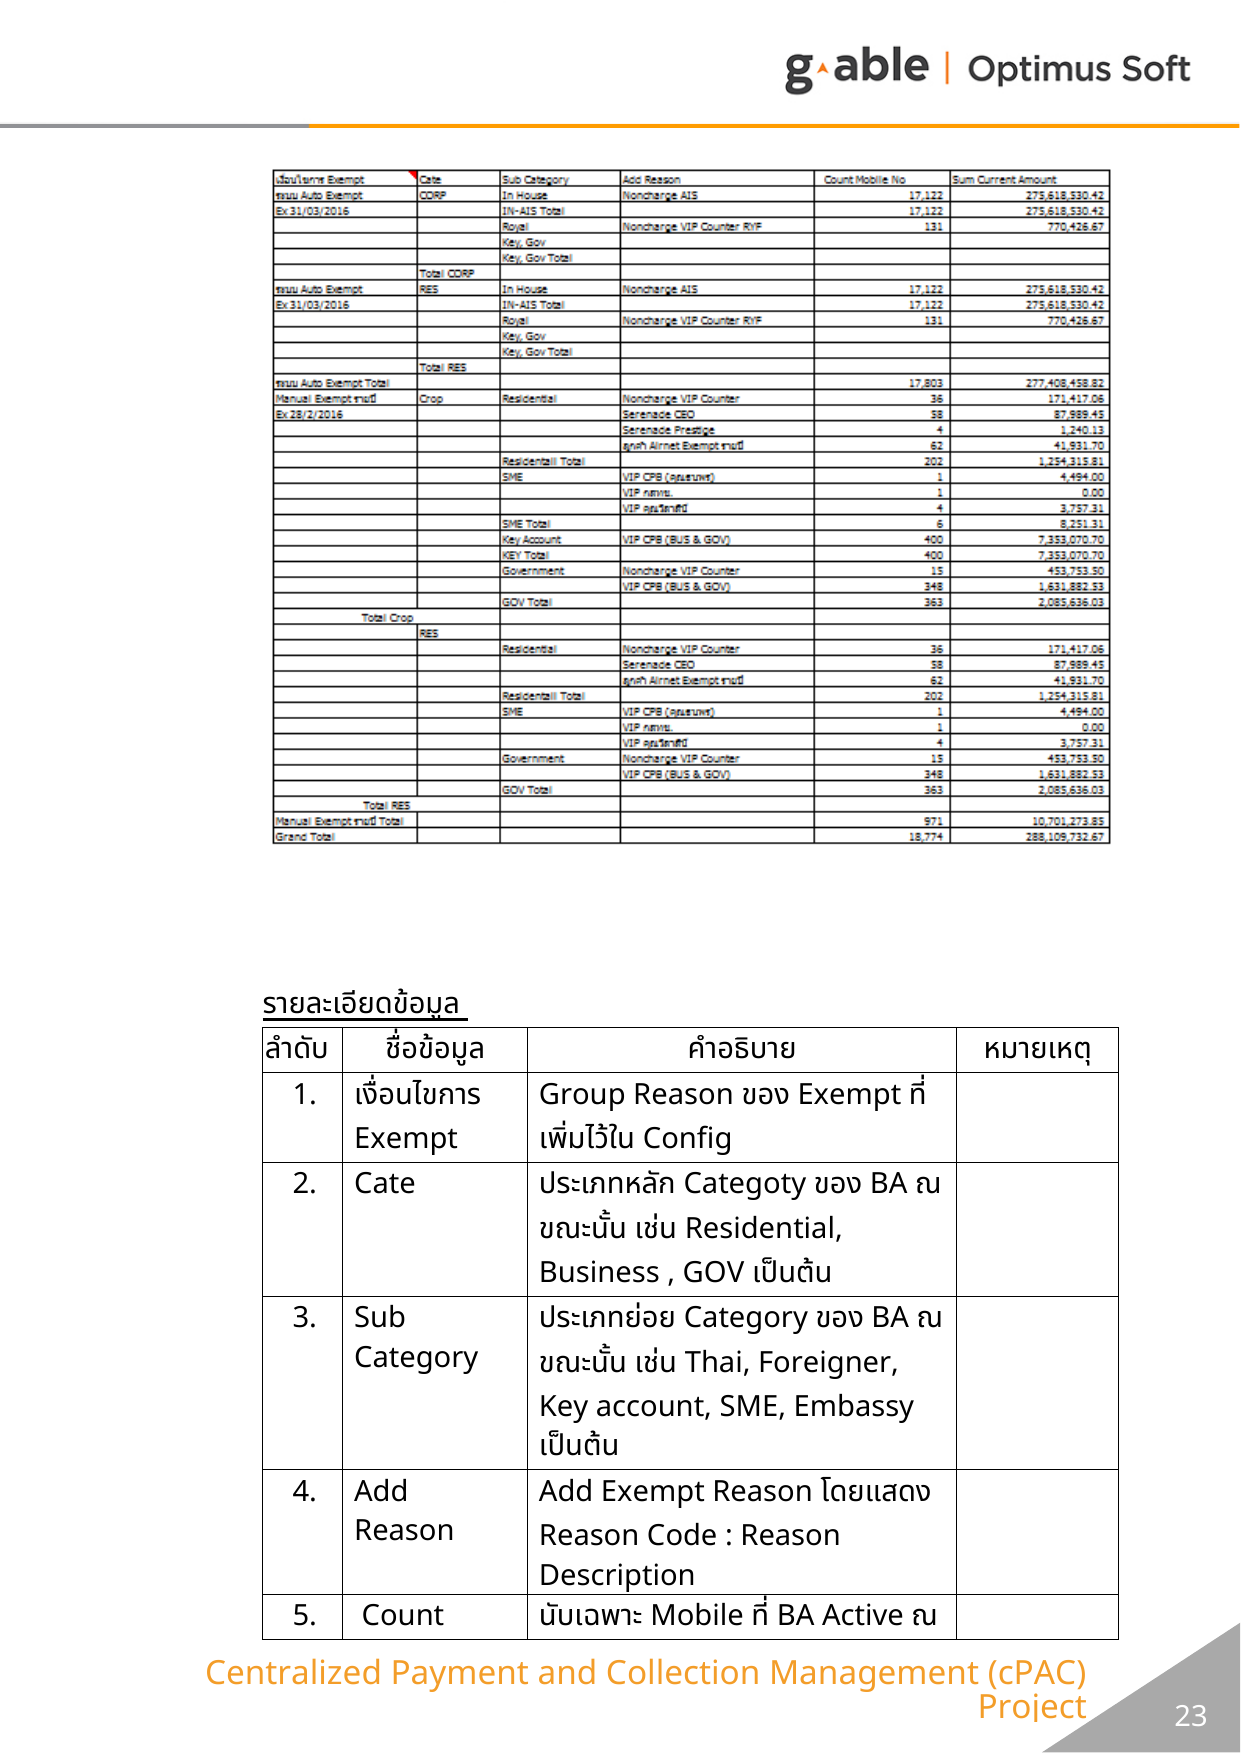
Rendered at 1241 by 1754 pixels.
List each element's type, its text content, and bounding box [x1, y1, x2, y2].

picture [262, 162, 1156, 852]
table_cell Add Exempt Reason โดยแสดง Reason Code : Reason Description [528, 1470, 956, 1593]
table_cell Group Reason ของ Exempt ที่เพิ่มไว้ใน Config [528, 1073, 956, 1162]
table_cell ประเภทหลัก Categoty ของ BA ณ ขณะนั้น เช่น Residential, Business , GOV เป็นต้น [528, 1163, 956, 1296]
table_cell เงื่อนไขการ Exempt [343, 1073, 527, 1162]
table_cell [528, 1595, 956, 1639]
table_cell [957, 1073, 1118, 1162]
table_cell [263, 1595, 342, 1639]
table_cell Add Reason [343, 1470, 527, 1593]
table_cell [957, 1297, 1118, 1469]
table_cell [957, 1595, 1118, 1639]
text รายละเอียดข้อมูล [262, 983, 1152, 1027]
table_header หมายเหตุ [957, 1028, 1118, 1072]
table_cell [263, 1470, 342, 1593]
table_cell [957, 1470, 1118, 1593]
table_header ชื่อข้อมูล [343, 1028, 527, 1072]
table_cell [957, 1163, 1118, 1296]
table_header คำอธิบาย [528, 1028, 956, 1072]
table_cell [263, 1073, 342, 1162]
picture [0, 0, 1240, 128]
table_cell ประเภทย่อย Category ของ BA ณ ขณะนั้น เช่น Thai, Foreigner, Key account, SME, Embassy เป็นต้น [528, 1297, 956, 1469]
table_cell Count Mobile No [343, 1595, 527, 1639]
table_cell [263, 1297, 342, 1469]
table_cell [263, 1163, 342, 1296]
table_header ลำดับ [263, 1028, 342, 1072]
table_cell Cate [343, 1163, 527, 1296]
table_cell Sub Category [343, 1297, 527, 1469]
